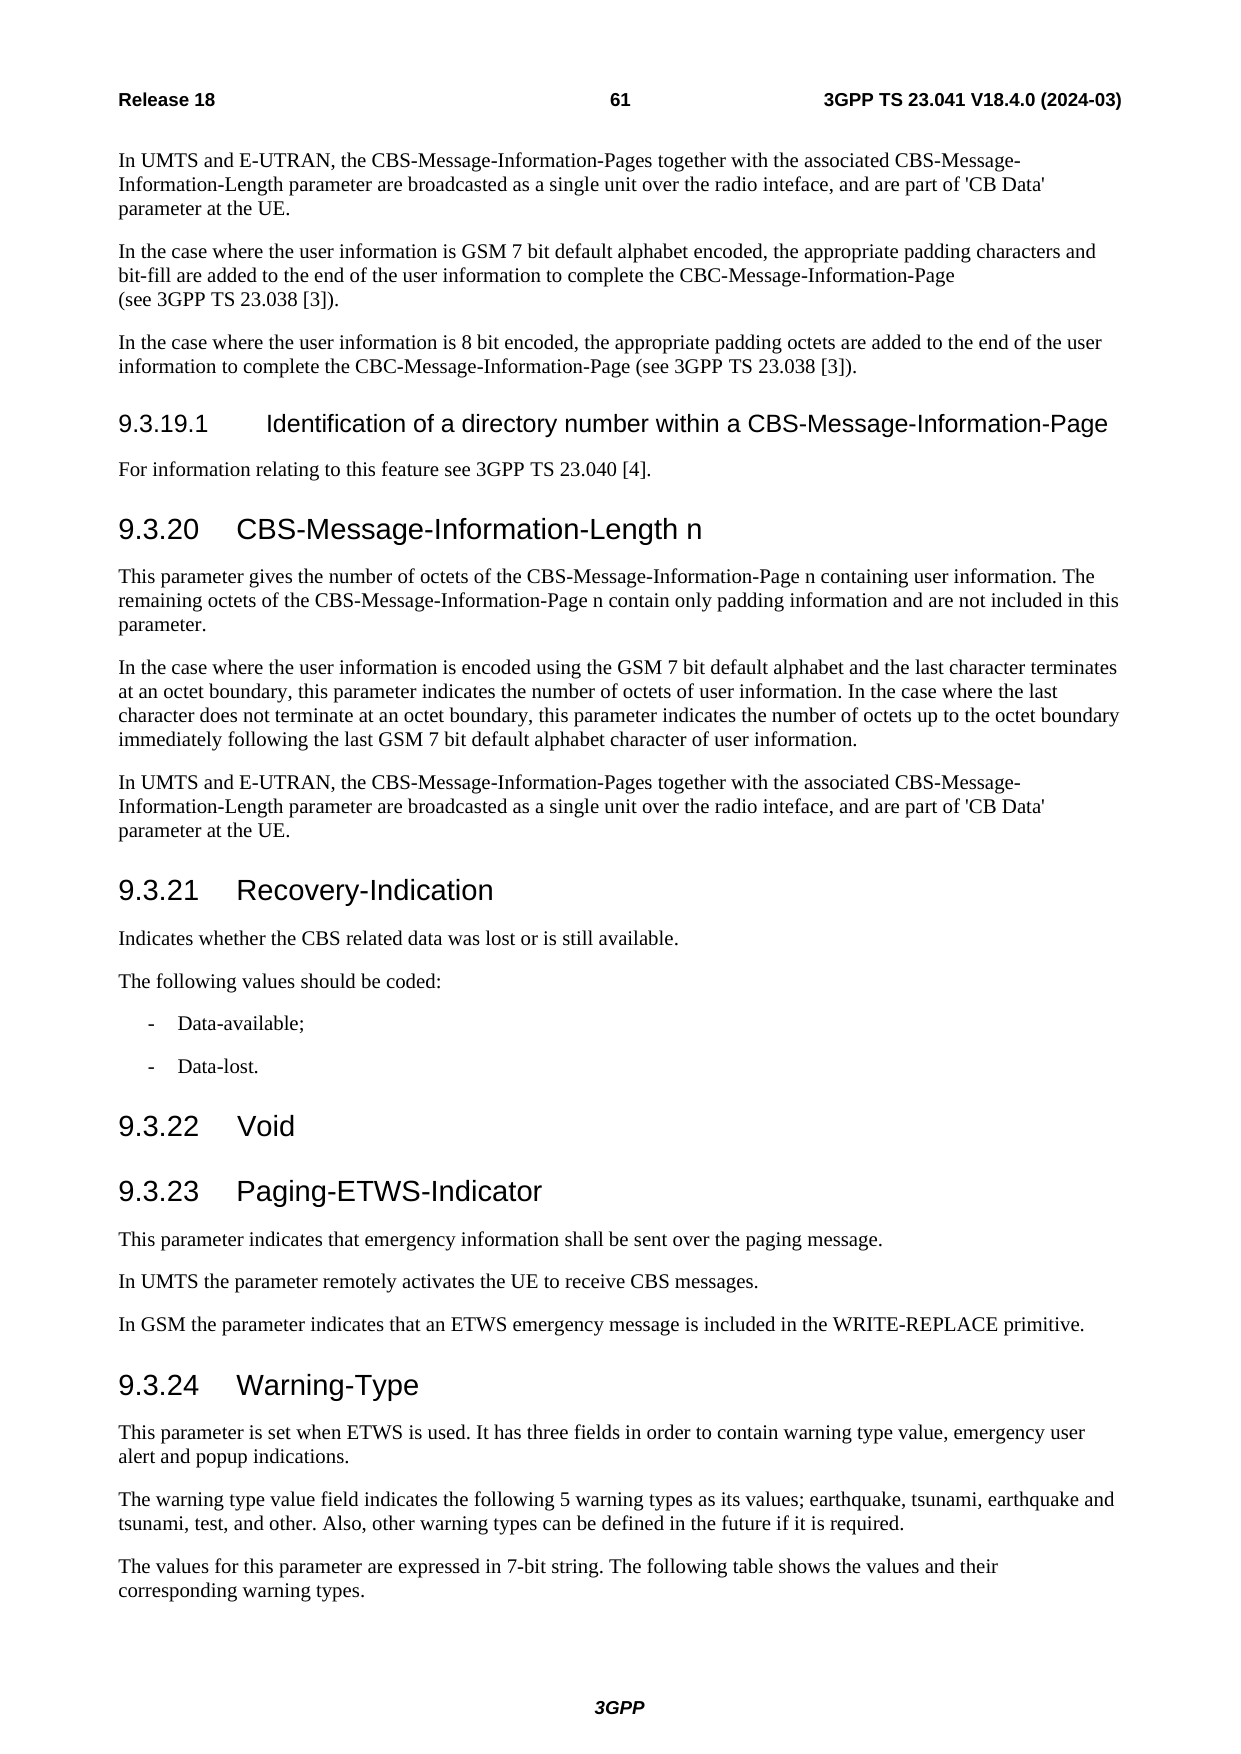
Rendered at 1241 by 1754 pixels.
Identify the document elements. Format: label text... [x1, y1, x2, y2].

subtitle 9.3.19.1 Identification of a directory number within a CBS-Message-Information-Page [118, 409, 1122, 438]
subtitle 9.3.22 Void [118, 1109, 1122, 1143]
text - Data-lost. [148, 1054, 1122, 1078]
subtitle 9.3.21 Recovery-Indication [118, 873, 1122, 907]
text The warning type value field indicates the following 5 warning types as its values; earthquake, tsunami, earthquake and tsunami, test, and other. Also, other warning types can be defined in the future if it is required. [118, 1487, 1122, 1535]
text - Data-available; [148, 1011, 1122, 1035]
text In UMTS the parameter remotely activates the UE to receive CBS messages. [118, 1269, 1122, 1293]
text In UMTS and E-UTRAN, the CBS-Message-Information-Pages together with the associated CBS-Message-Information-Length parameter are broadcasted as a single unit over the radio inteface, and are part of 'CB Data' parameter at the UE. [118, 770, 1122, 842]
text This parameter gives the number of octets of the CBS-Message-Information-Page n containing user information. The remaining octets of the CBS-Message-Information-Page n contain only padding information and are not included in this parameter. [118, 564, 1122, 636]
text Indicates whether the CBS related data was lost or is still available. [118, 926, 1122, 950]
subtitle 9.3.24 Warning-Type [118, 1367, 1122, 1401]
text In GSM the parameter indicates that an ETWS emergency message is included in the WRITE-REPLACE primitive. [118, 1312, 1122, 1336]
text The values for this parameter are expressed in 7-bit string. The following table shows the values and their corresponding warning types. [118, 1553, 1122, 1602]
text This parameter is set when ETWS is used. It has three fields in order to contain warning type value, emergency user alert and popup indications. [118, 1420, 1122, 1468]
text In the case where the user information is encoded using the GSM 7 bit default alphabet and the last character terminates at an octet boundary, this parameter indicates the number of octets of user information. In the case where the last character does not terminate at an octet boundary, this parameter indicates the number of octets up to the octet boundary immediately following the last GSM 7 bit default alphabet character of user information. [118, 655, 1122, 751]
text This parameter indicates that emergency information shall be sent over the paging message. [118, 1227, 1122, 1251]
subtitle 9.3.20 CBS-Message-Information-Length n [118, 512, 1122, 545]
text For information relating to this feature see 3GPP TS 23.040 [4]. [118, 456, 1122, 481]
text In the case where the user information is 8 bit encoded, the appropriate padding octets are added to the end of the user information to complete the CBC-Message-Information-Page (see 3GPP TS 23.038 [3]). [118, 329, 1122, 378]
text The following values should be coded: [118, 968, 1122, 993]
text In the case where the user information is GSM 7 bit default alphabet encoded, the appropriate padding characters and bit-fill are added to the end of the user information to complete the CBC-Message-Information-Page (see 3GPP TS 23.038 [3]). [118, 239, 1122, 311]
text In UMTS and E-UTRAN, the CBS-Message-Information-Pages together with the associated CBS-Message-Information-Length parameter are broadcasted as a single unit over the radio inteface, and are part of 'CB Data' parameter at the UE. [118, 148, 1122, 220]
subtitle 9.3.23 Paging-ETWS-Indicator [118, 1174, 1122, 1208]
